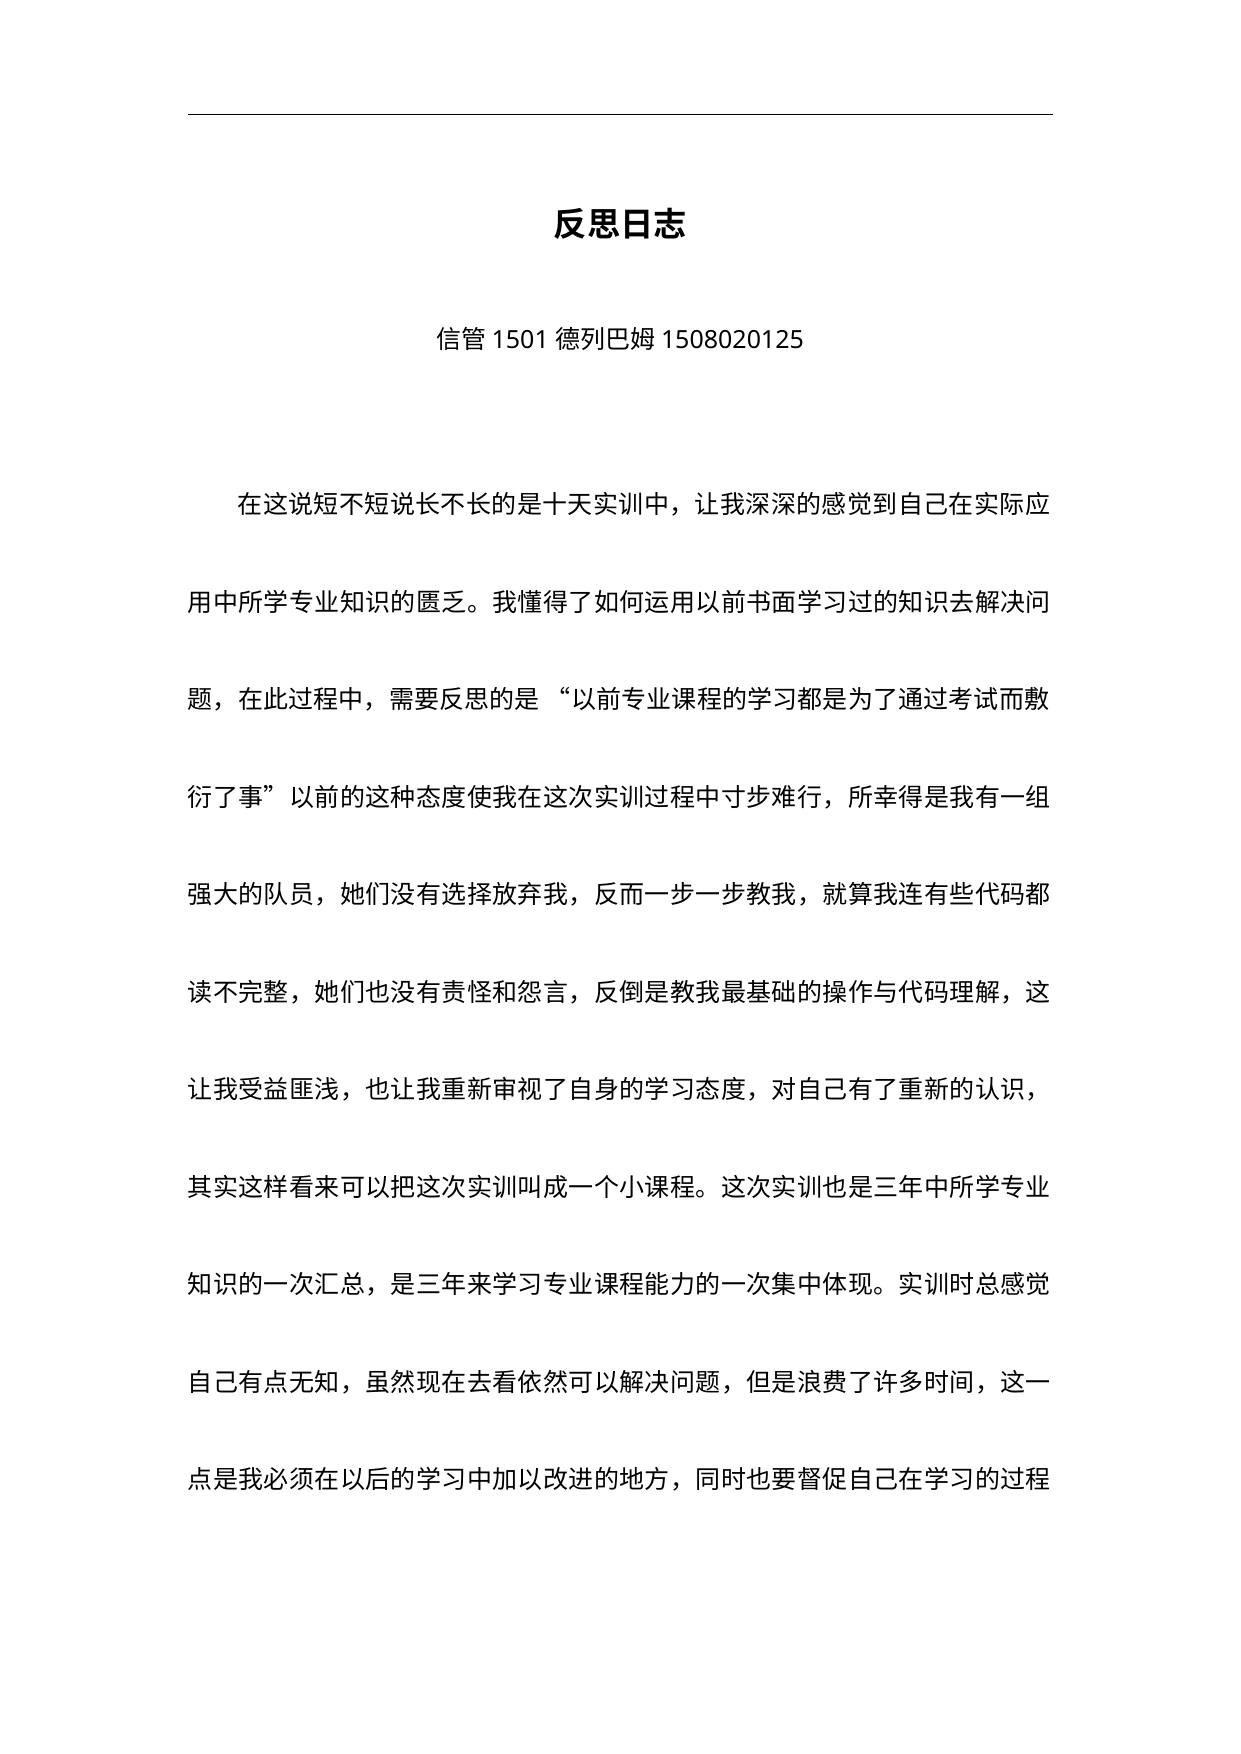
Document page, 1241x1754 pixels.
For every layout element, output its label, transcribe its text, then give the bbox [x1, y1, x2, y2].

subtitle 反思日志 [187, 189, 1053, 254]
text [187, 470, 1053, 1510]
text 信管1501 德列巴姆 1508020125 [187, 305, 1053, 370]
